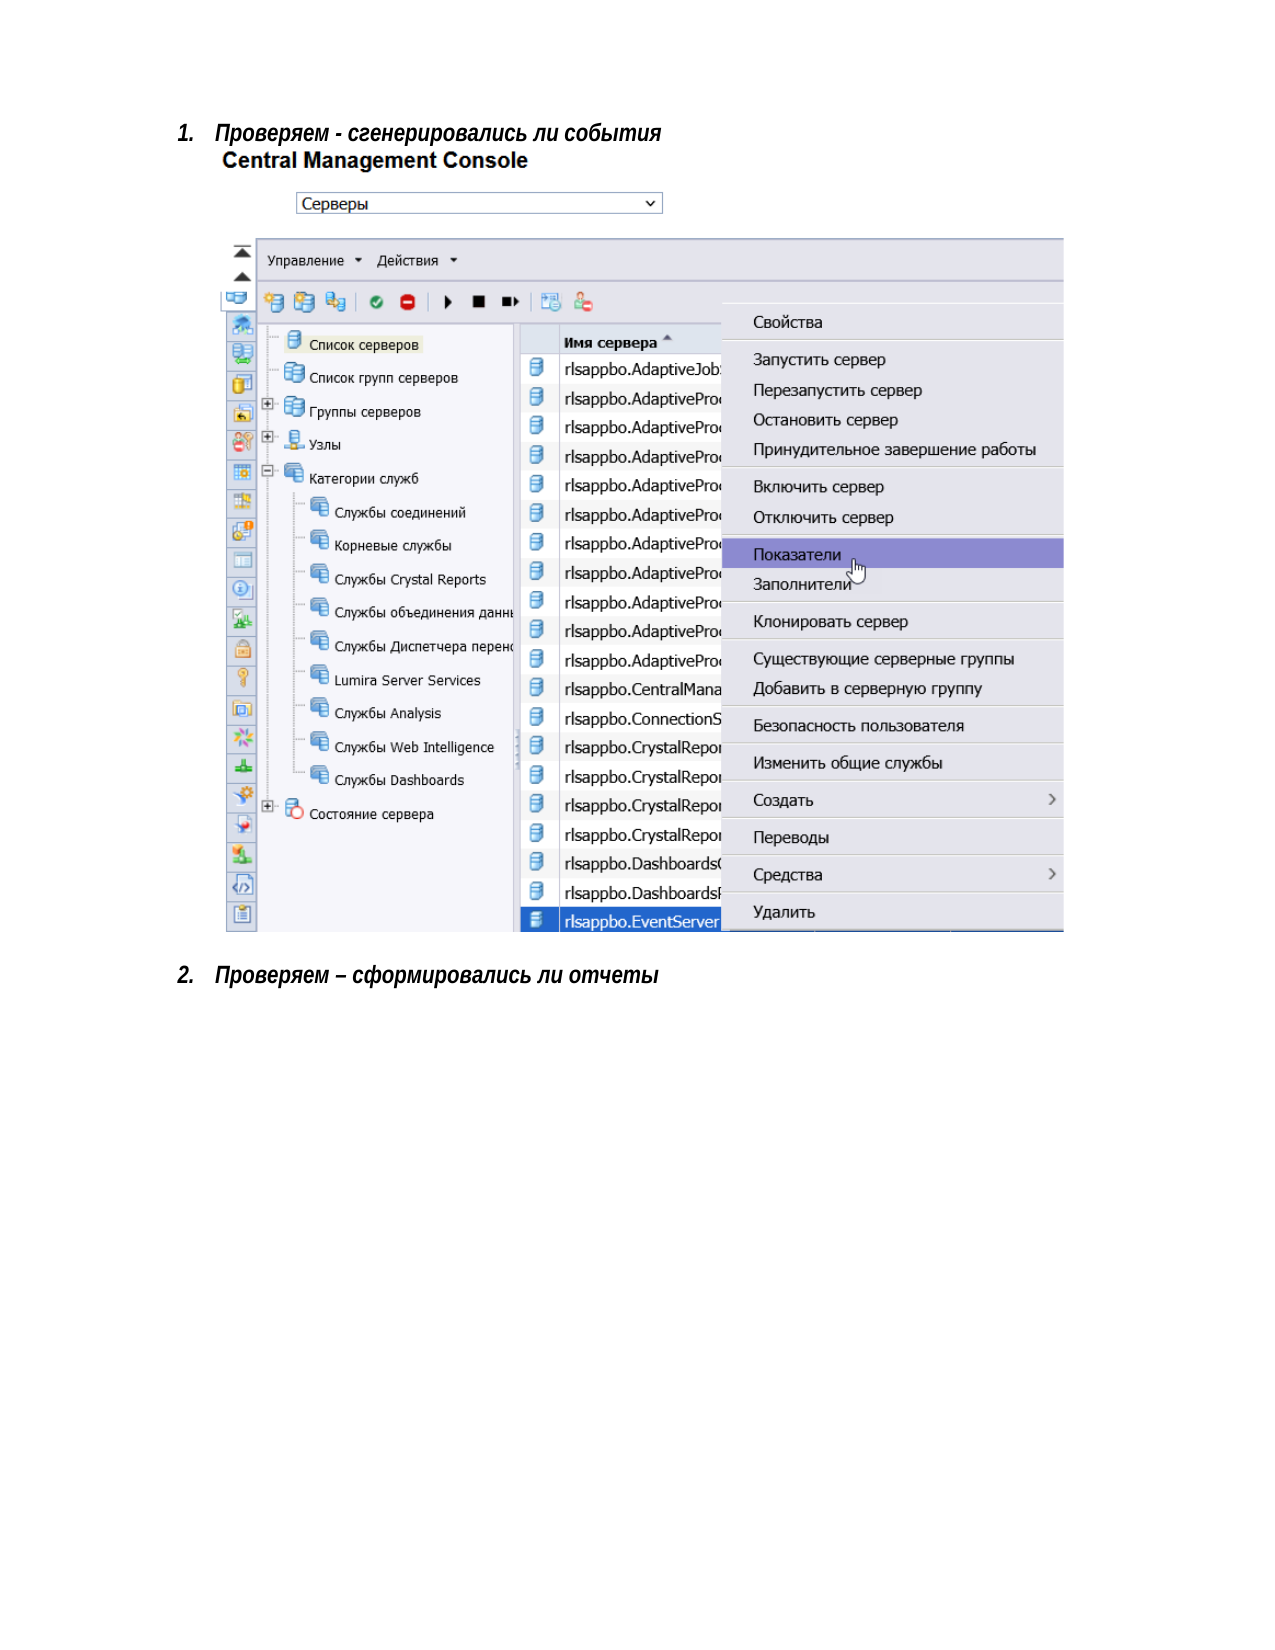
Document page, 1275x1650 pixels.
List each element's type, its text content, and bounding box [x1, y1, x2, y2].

picture [214, 146, 1064, 932]
list Проверяем – сформировались ли отчеты [177, 960, 1157, 988]
list Проверяем - сгенерировались ли события [177, 118, 1157, 147]
